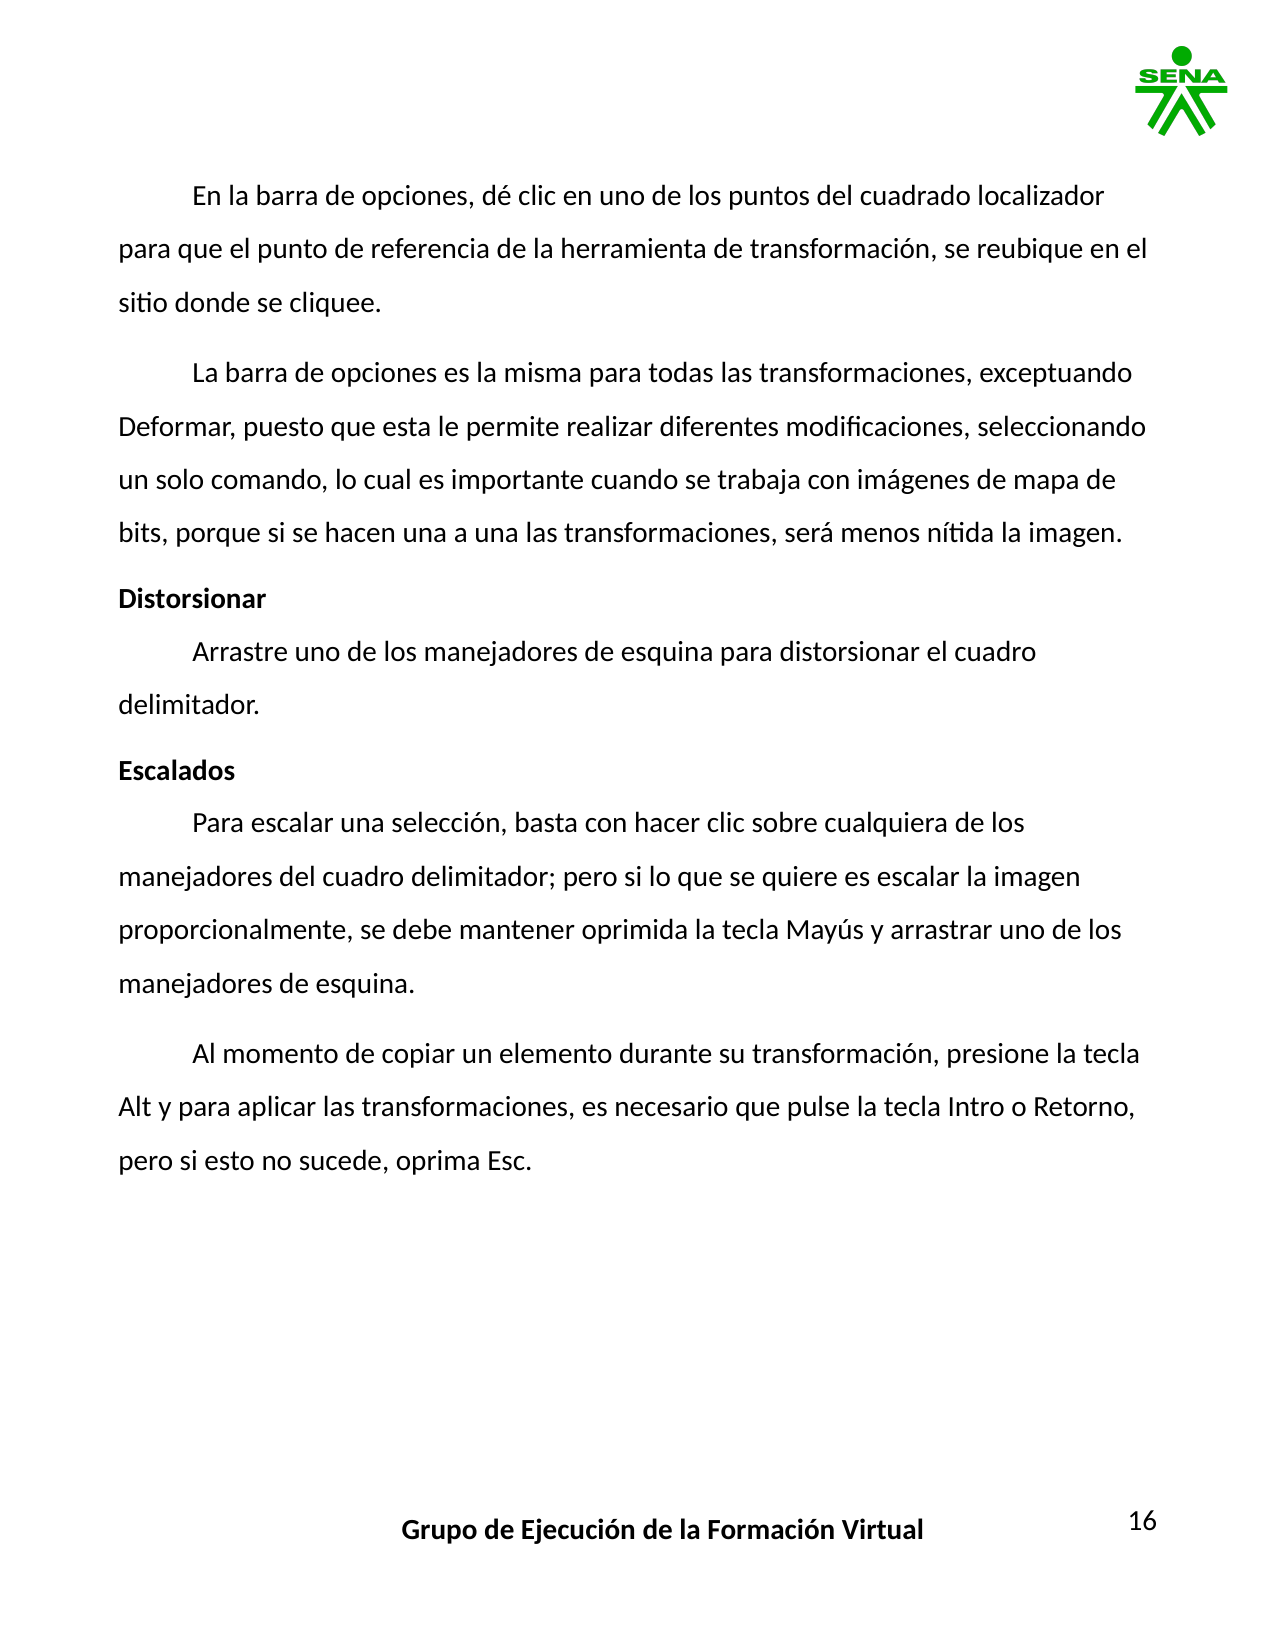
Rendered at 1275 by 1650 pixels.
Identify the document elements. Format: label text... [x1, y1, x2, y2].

text Arrastre uno de los manejadores de esquina para distorsionar el cuadro delimitador. [118, 633, 1157, 722]
text Para escalar una selección, basta con hacer clic sobre cualquiera de los manejadores del cuadro delimitador; pero si lo que se quiere es escalar la imagen proporcionalmente, se debe mantener oprimida la tecla Mayús y arrastrar uno de los manejadores de esquina. [118, 804, 1157, 1000]
text Al momento de copiar un elemento durante su transformación, presione la tecla Alt y para aplicar las transformaciones, es necesario que pulse la tecla Intro o Retorno, pero si esto no sucede, oprima Esc. [118, 1035, 1157, 1177]
subtitle Escalados [118, 752, 1157, 788]
picture [1135, 46, 1228, 136]
text En la barra de opciones, dé clic en uno de los puntos del cuadrado localizador para que el punto de referencia de la herramienta de transformación, se reubique en el sitio donde se cliquee. [118, 177, 1157, 320]
subtitle Distorsionar [118, 580, 1157, 616]
